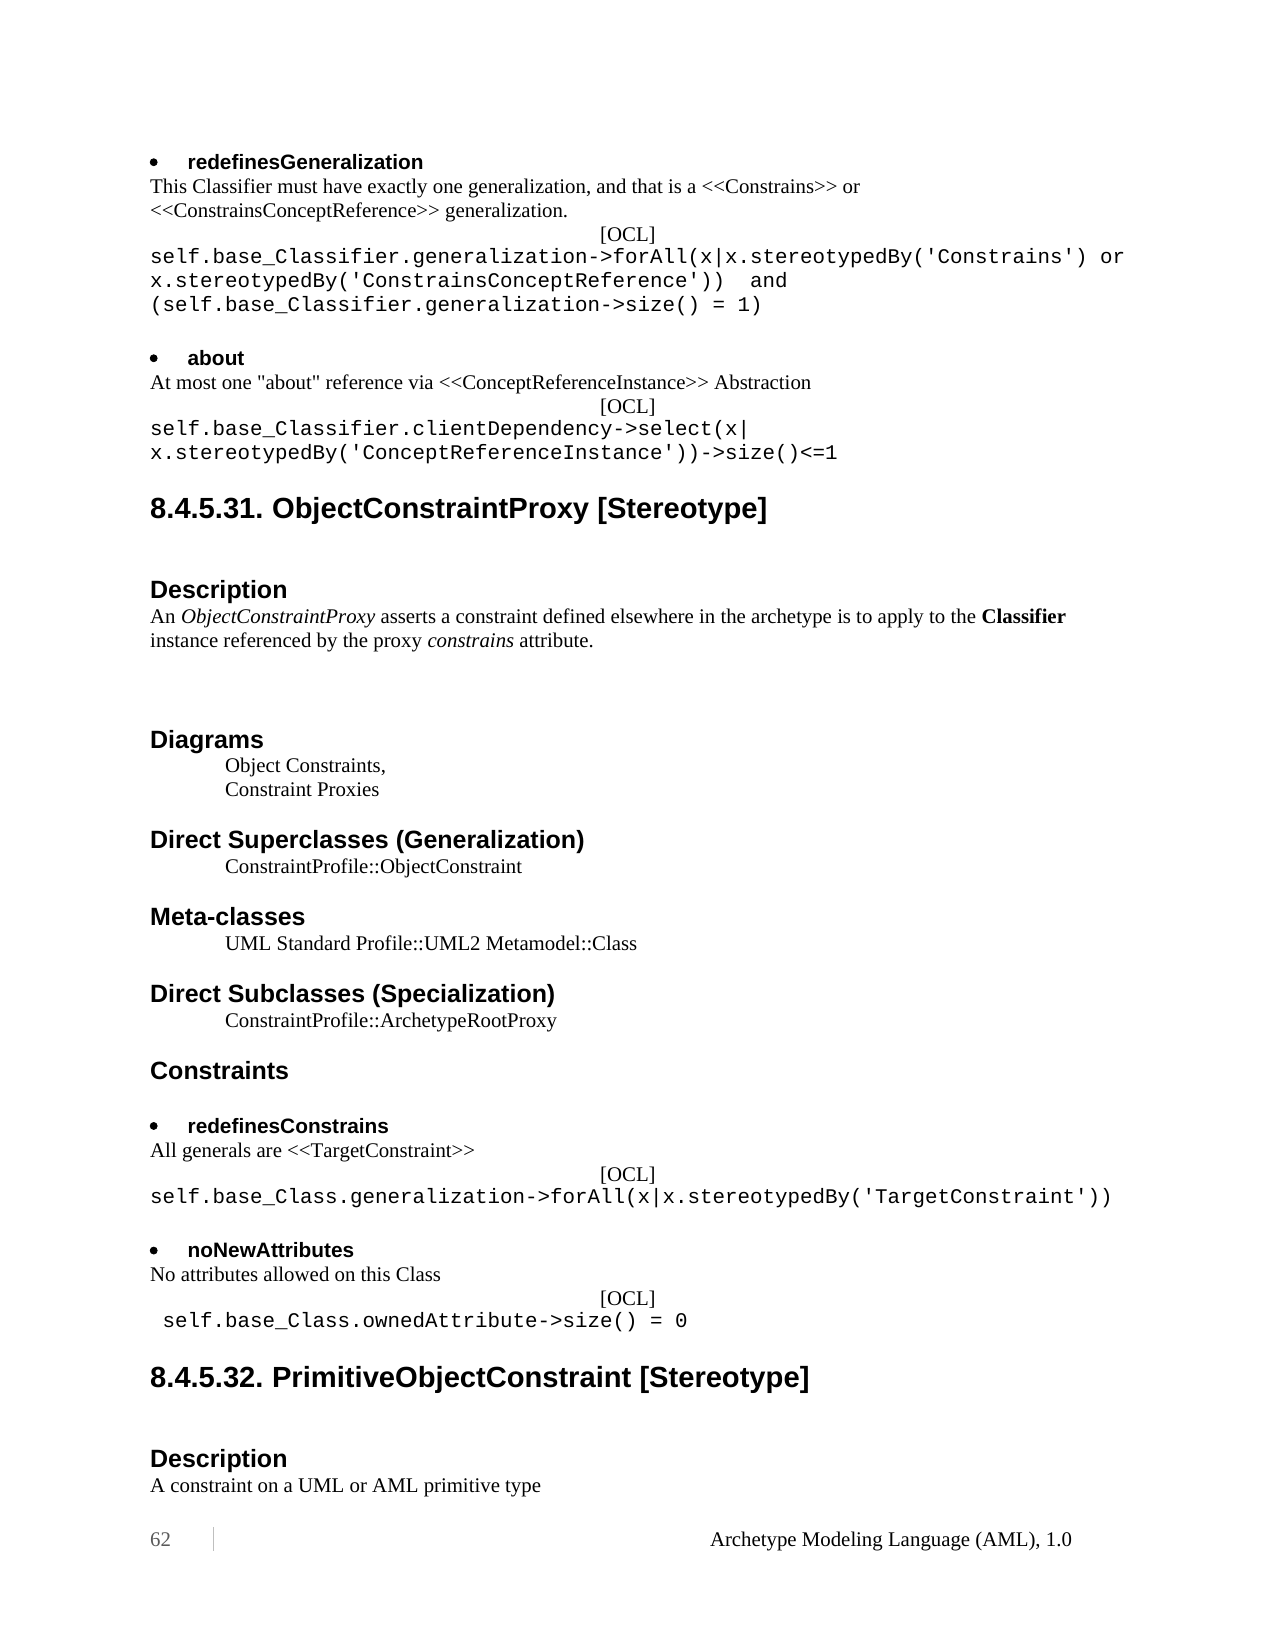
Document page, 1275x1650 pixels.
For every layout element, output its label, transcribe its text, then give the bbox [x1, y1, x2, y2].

text [OCL] [525, 394, 1125, 418]
text Description [150, 576, 1125, 604]
list redefinesGeneralization [150, 150, 1125, 174]
text Description [150, 1444, 1125, 1473]
list about [150, 346, 1125, 370]
text Direct Subclasses (Specialization) [150, 979, 1125, 1008]
text Constraint Proxies [225, 777, 1125, 801]
text Object Constraints, [225, 753, 1125, 777]
text Direct Superclasses (Generalization) [150, 826, 1125, 854]
text self.base_Classifier.generalization->forAll(x|x.stereotypedBy('Constrains') or x.stereotypedBy('ConstrainsConceptReference')) and (self.base_Classifier.generalization->size() = 1) [150, 246, 1125, 317]
text UML Standard Profile::UML2 Metamodel::Class [150, 931, 1125, 955]
text Diagrams [150, 724, 1125, 753]
text [OCL] [525, 222, 1125, 246]
text A constraint on a UML or AML primitive type [150, 1473, 1125, 1497]
text self.base_Classifier.clientDependency->select(x|x.stereotypedBy('ConceptReferenceInstance'))->size()<=1 [150, 418, 1125, 465]
text self.base_Class.ownedAttribute->size() = 0 [150, 1310, 1125, 1334]
list redefinesConstrains [150, 1114, 1125, 1138]
text This Classifier must have exactly one generalization, and that is a <<Constrains>> or <<ConstrainsConceptReference>> generalization. [150, 174, 1125, 222]
text An ObjectConstraintProxy asserts a constraint defined elsewhere in the archetype is to apply to the Classifier instance referenced by the proxy constrains attribute. [150, 604, 1125, 652]
text Meta-classes [150, 902, 1125, 931]
text All generals are <<TargetConstraint>> [150, 1138, 1125, 1162]
text ConstraintProfile::ArchetypeRootProxy [150, 1008, 1125, 1032]
text self.base_Class.generalization->forAll(x|x.stereotypedBy('TargetConstraint')) [150, 1186, 1125, 1209]
subtitle PrimitiveObjectConstraint [Stereotype] [150, 1359, 1125, 1393]
subtitle ObjectConstraintProxy [Stereotype] [150, 491, 1125, 524]
text No attributes allowed on this Class [150, 1262, 1125, 1286]
text [OCL] [525, 1286, 1125, 1310]
text Constraints [150, 1056, 1125, 1085]
text At most one "about" reference via <<ConceptReferenceInstance>> Abstraction [150, 370, 1125, 394]
text [OCL] [525, 1162, 1125, 1186]
list noNewAttributes [150, 1238, 1125, 1262]
text ConstraintProfile::ObjectConstraint [150, 854, 1125, 878]
